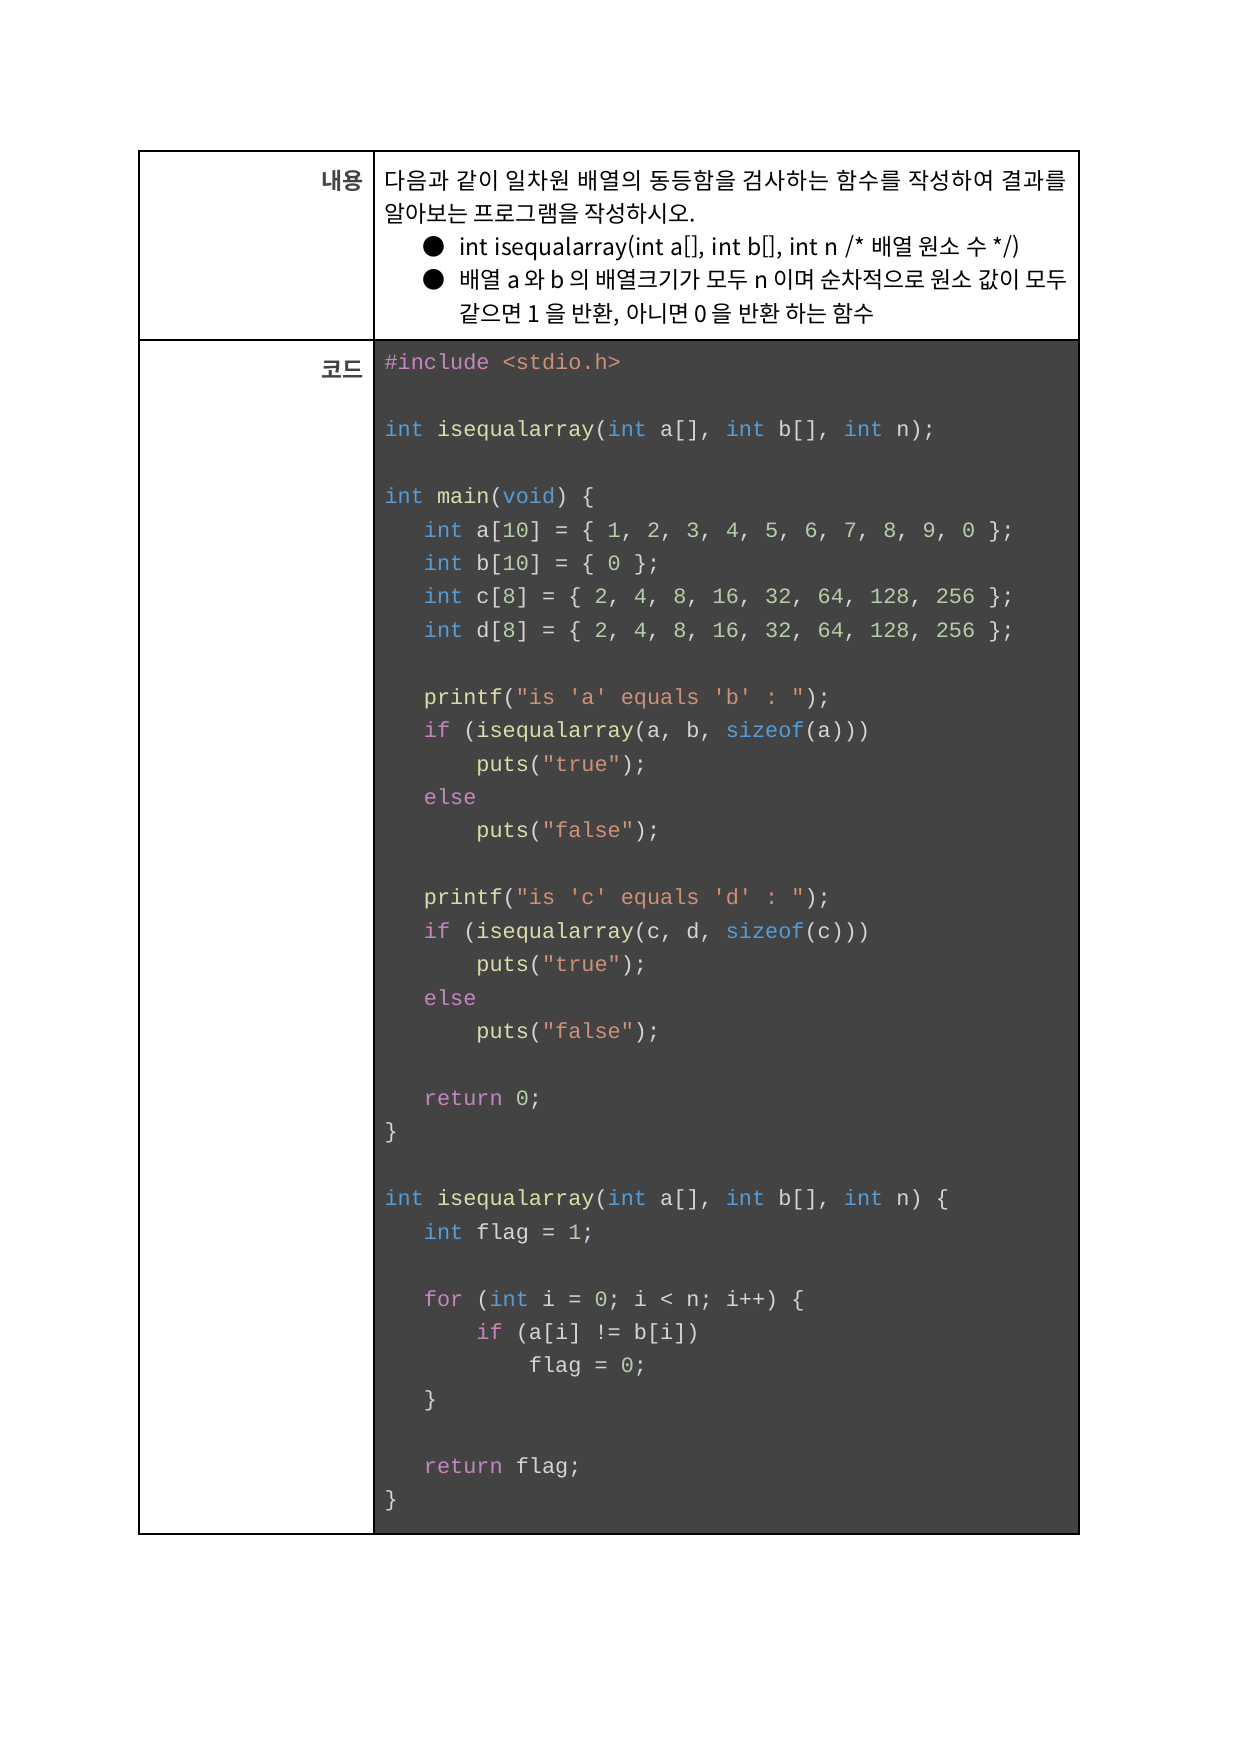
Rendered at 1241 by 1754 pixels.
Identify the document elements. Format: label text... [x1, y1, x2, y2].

table_header 다음과 같이 일차원 배열의 동등함을 검사하는 함수를 작성하여 결과를 알아보는 프로그램을 작성하시오. int isequalarray(int a[], int b[], int n /* 배열 원소 수 */) 배열 a와 b의 배열크기가 모두 n이며 순차적으로 원소 값이 모두 같으면 1을 반환, 아니면 0을 반환 하는 함수 [375, 152, 1078, 339]
table_cell #include <stdio.h> int isequalarray(int a[], int b[], int n); int main(void) { int a[10] = { 1, 2, 3, 4, 5, 6, 7, 8, 9, 0 }; int b[10] = { 0 }; int c[8] = { 2, 4, 8, 16, 32, 64, 128, 256 }; int d[8] = { 2, 4, 8, 16, 32, 64, 128, 256 }; printf("is 'a' equals 'b' : "); if (isequalarray(a, b, sizeof(a))) puts("true"); else puts("false"); printf("is 'c' equals 'd' : "); if (isequalarray(c, d, sizeof(c))) puts("true"); else puts("false"); return 0; } int isequalarray(int a[], int b[], int n) { int flag = 1; for (int i = 0; i < n; i++) { if (a[i] != b[i]) flag = 0; } return flag; } [375, 341, 1078, 1533]
table_header 내용 [140, 152, 373, 339]
table_cell 코드 [140, 341, 373, 1533]
